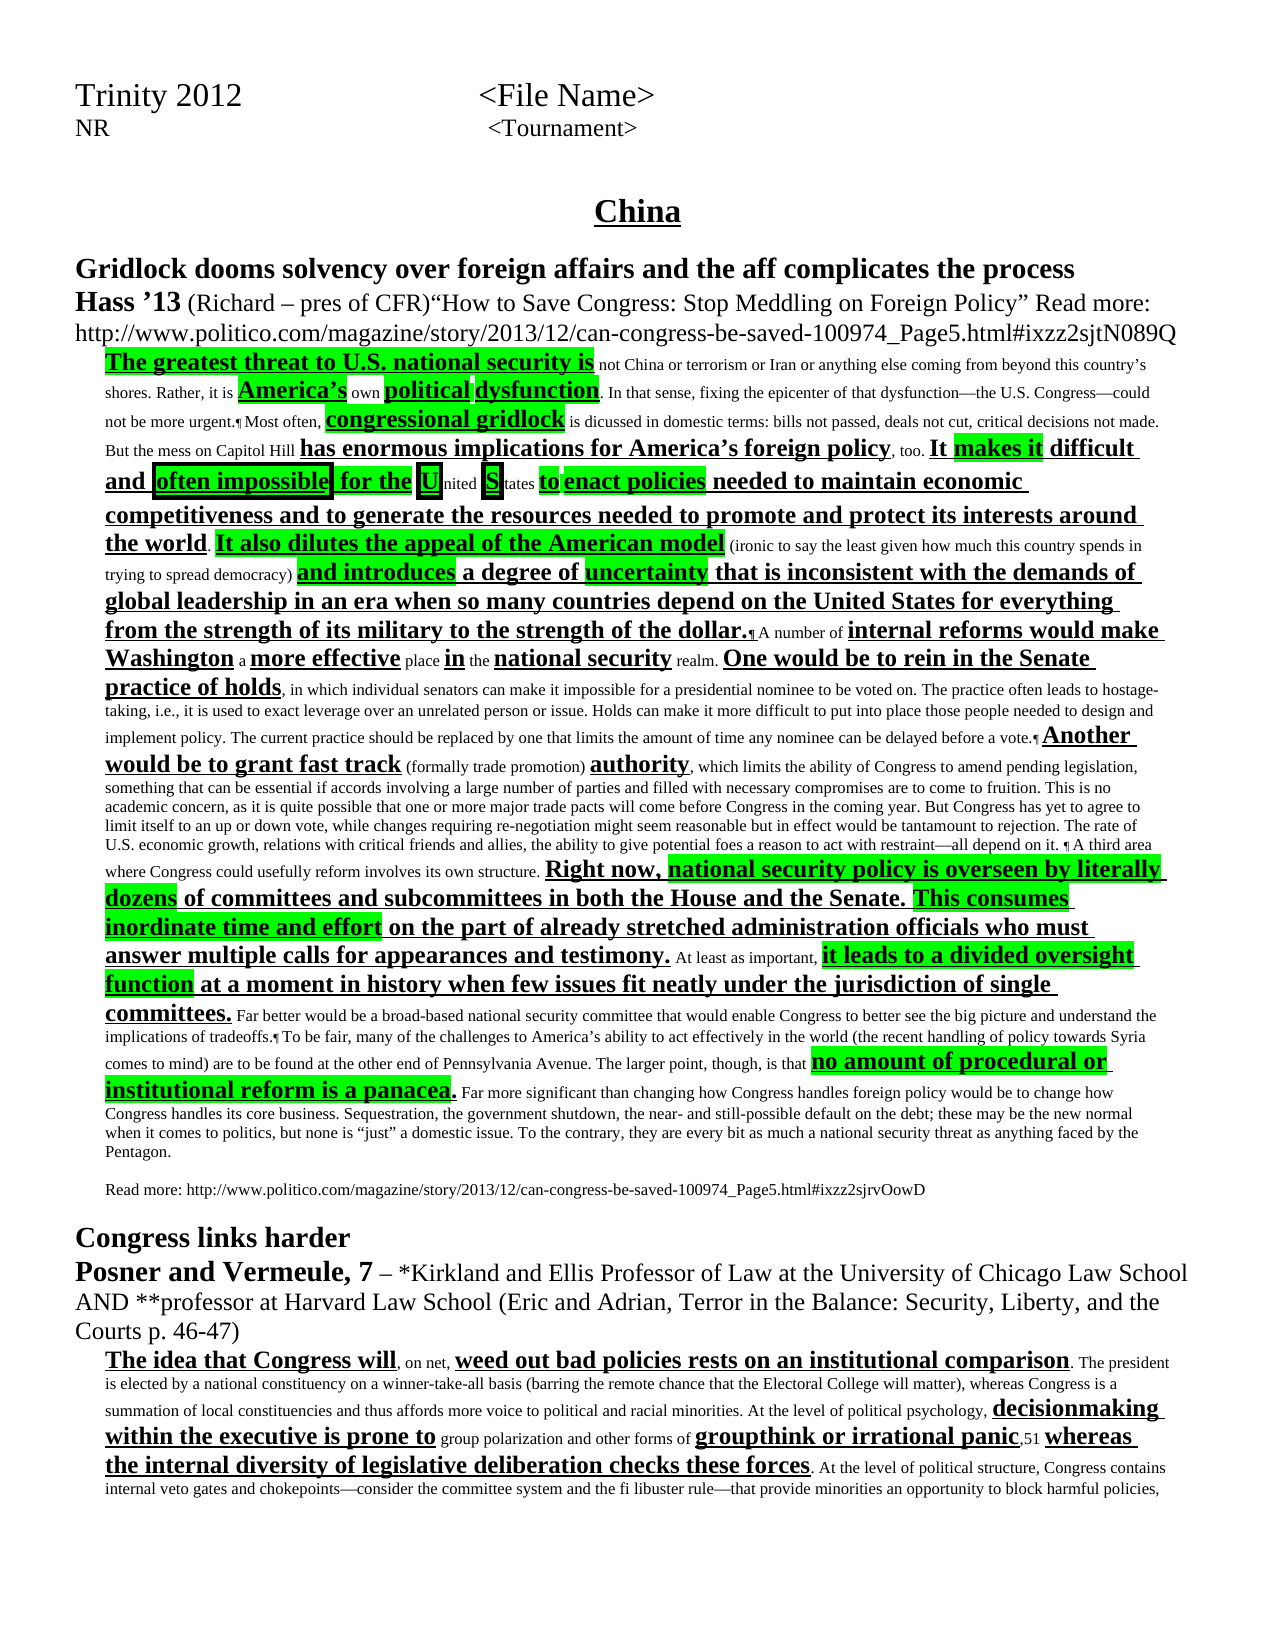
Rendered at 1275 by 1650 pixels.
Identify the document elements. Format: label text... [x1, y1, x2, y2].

subtitle Gridlock dooms solvency over foreign affairs and the aff complicates the process [75, 251, 1200, 284]
text Posner and Vermeule, 7 – *Kirkland and Ellis Professor of Law at the University of Chicago Law School AND **professor at Harvard Law School (Eric and Adrian, Terror in the Balance: Security, Liberty, and the Courts p. 46-47) [75, 1254, 1200, 1345]
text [105, 1345, 1170, 1498]
subtitle Congress links harder [75, 1220, 1200, 1254]
text Read more: http://www.politico.com/magazine/story/2013/12/can-congress-be-saved-100974_Page5.html#ixzz2sjrvOowD [105, 1180, 1170, 1199]
text The greatest threat to U.S. national security is not China or terrorism or Iran or anything else coming from beyond this country’s shores. Rather, it is America’s own political dysfunction. In that sense, fixing the epicenter of that dysfunction—the U.S. Congress—could not be more urgent.¶ Most often, congressional gridlock is dicussed in domestic terms: bills not passed, deals not cut, critical decisions not made. But the mess on Capitol Hill has enormous implications for America’s foreign policy, too. It makes it difficult and often impossible for the United States to enact policies needed to maintain economic competitiveness and to generate the resources needed to promote and protect its interests around the world. It also dilutes the appeal of the American model (ironic to say the least given how much this country spends in trying to spread democracy) and introduces a degree of uncertainty that is inconsistent with the demands of global leadership in an era when so many countries depend on the United States for everything from the strength of its military to the strength of the dollar.¶ A number of internal reforms would make Washington a more effective place in the national security realm. One would be to rein in the Senate practice of holds, in which individual senators can make it impossible for a presidential nominee to be voted on. The practice often leads to hostage-taking, i.e., it is used to exact leverage over an unrelated person or issue. Holds can make it more difficult to put into place those people needed to design and implement policy. The current practice should be replaced by one that limits the amount of time any nominee can be delayed before a vote.¶ Another would be to grant fast track (formally trade promotion) authority, which limits the ability of Congress to amend pending legislation, something that can be essential if accords involving a large number of parties and filled with necessary compromises are to come to fruition. This is no academic concern, as it is quite possible that one or more major trade pacts will come before Congress in the coming year. But Congress has yet to agree to limit itself to an up or down vote, while changes requiring re-negotiation might seem reasonable but in effect would be tantamount to rejection. The rate of U.S. economic growth, relations with critical friends and allies, the ability to give potential foes a reason to act with restraint—all depend on it. ¶ A third area where Congress could usefully reform involves its own structure. Right now, national security policy is overseen by literally dozens of committees and subcommittees in both the House and the Senate. This consumes inordinate time and effort on the part of already stretched administration officials who must answer multiple calls for appearances and testimony. At least as important, it leads to a divided oversight function at a moment in history when few issues fit neatly under the jurisdiction of single committees. Far better would be a broad-based national security committee that would enable Congress to better see the big picture and understand the implications of tradeoffs.¶ To be fair, many of the challenges to America’s ability to act effectively in the world (the recent handling of policy towards Syria comes to mind) are to be found at the other end of Pennsylvania Avenue. The larger point, though, is that no amount of procedural or institutional reform is a panacea. Far more significant than changing how Congress handles foreign policy would be to change how Congress handles its core business. Sequestration, the government shutdown, the near- and still-possible default on the debt; these may be the new normal when it comes to politics, but none is “just” a domestic issue. To the contrary, they are every bit as much a national security threat as anything faced by the Pentagon. [105, 347, 1170, 1161]
subtitle China [75, 192, 1200, 230]
text Hass ’13 (Richard – pres of CFR)“How to Save Congress: Stop Meddling on Foreign Policy” Read more: http://www.politico.com/magazine/story/2013/12/can-congress-be-saved-100974_Page5.html#ixzz2sjtN089Q [75, 284, 1200, 347]
